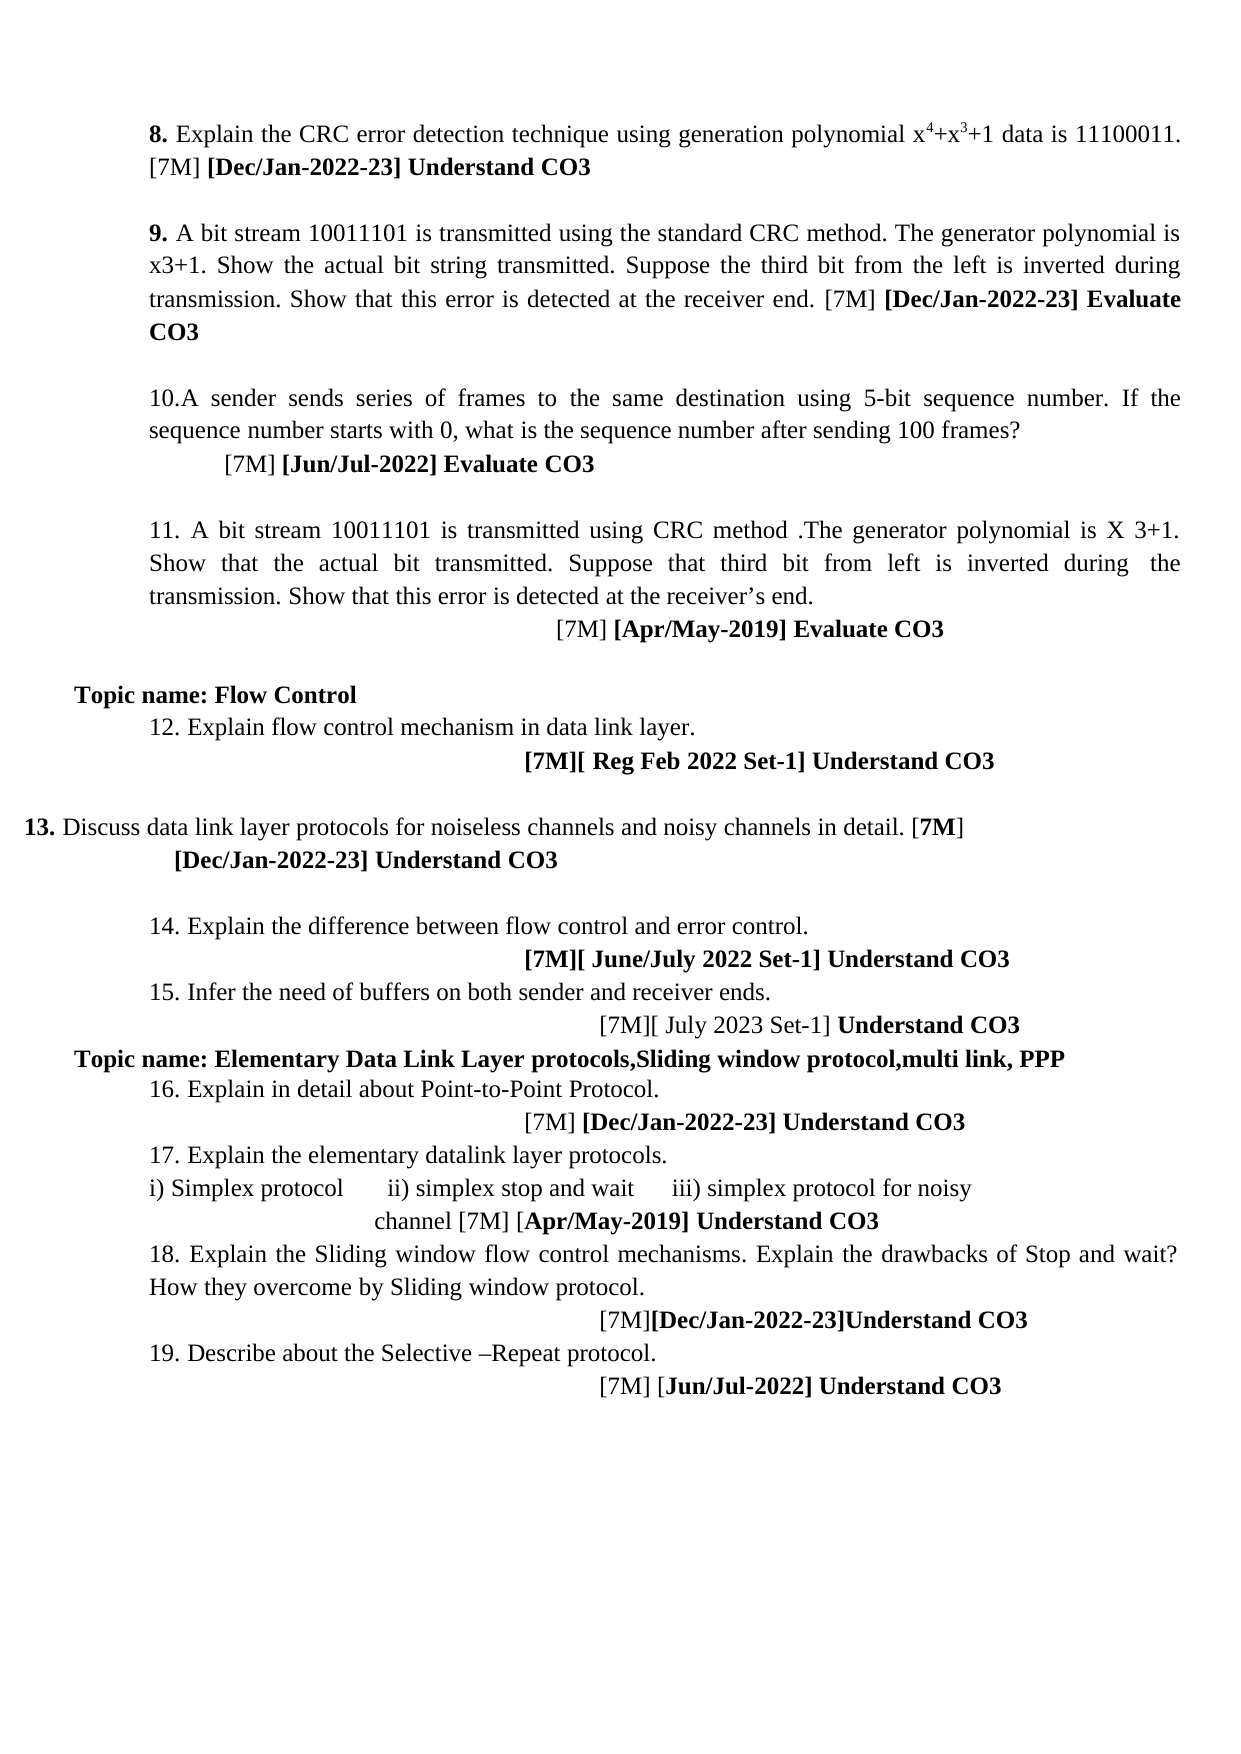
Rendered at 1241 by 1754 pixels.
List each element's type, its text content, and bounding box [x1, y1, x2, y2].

subtitle [7M] [Dec/Jan-2022-23] Understand CO3 [524, 1107, 1192, 1136]
subtitle [7M][ Reg Feb 2022 Set-1] Understand CO3 [524, 746, 1192, 775]
subtitle [7M][ June/July 2022 Set-1] Understand CO3 [524, 944, 1192, 973]
list A bit stream 10011101 is transmitted using CRC method .The generator polynomial is X 3+1. Show that the actual bit transmitted. Suppose that third bit from left is inverted during the transmission. Show that this error is detected at the receiver’s end. [149, 515, 1181, 610]
list Explain the CRC error detection technique using generation polynomial x4+x3+1 data is 11100011. [7M] [Dec/Jan-2022-23] Understand CO3 [149, 119, 1181, 181]
subtitle [7M] [Apr/May-2019] Evaluate CO3 [556, 614, 1192, 643]
list A sender sends series of frames to the same destination using 5-bit sequence number. If the sequence number starts with 0, what is the sequence number after sending 100 frames? [149, 383, 1181, 444]
list Explain the elementary datalink layer protocols. [149, 1140, 1192, 1169]
subtitle [7M] [Jun/Jul-2022] Understand CO3 [599, 1371, 1192, 1400]
list Infer the need of buffers on both sender and receiver ends. [149, 977, 1192, 1006]
list Explain the Sliding window flow control mechanisms. Explain the drawbacks of Stop and wait? How they overcome by Sliding window protocol. [149, 1239, 1180, 1301]
text Topic name: Flow Control [74, 680, 1192, 709]
subtitle [7M][ July 2023 Set-1] Understand CO3 Topic name: Elementary Data Link Layer protocols,Sliding window protocol,multi link, PPP [74, 1011, 1078, 1073]
list Discuss data link layer protocols for noiseless channels and noisy channels in detail. [7M] [Dec/Jan-2022-23] Understand CO3 [24, 812, 1027, 874]
text i) Simplex protocol ii) simplex stop and wait iii) simplex protocol for noisy channel [7M] [Apr/May-2019] Understand CO3 [149, 1173, 1055, 1235]
list Explain flow control mechanism in data link layer. [149, 712, 1192, 741]
subtitle [7M] [Jun/Jul-2022] Evaluate CO3 [224, 449, 1192, 478]
subtitle [7M][Dec/Jan-2022-23]Understand CO3 [599, 1305, 1192, 1334]
list Explain the difference between flow control and error control. [149, 911, 1192, 940]
list Explain in detail about Point-to-Point Protocol. [149, 1077, 1192, 1103]
list Describe about the Selective –Repeat protocol. [149, 1338, 1192, 1367]
list A bit stream 10011101 is transmitted using the standard CRC method. The generator polynomial is x3+1. Show the actual bit string transmitted. Suppose the third bit from the left is inverted during transmission. Show that this error is detected at the receiver end. [7M] [Dec/Jan-2022-23] Evaluate CO3 [149, 218, 1181, 345]
